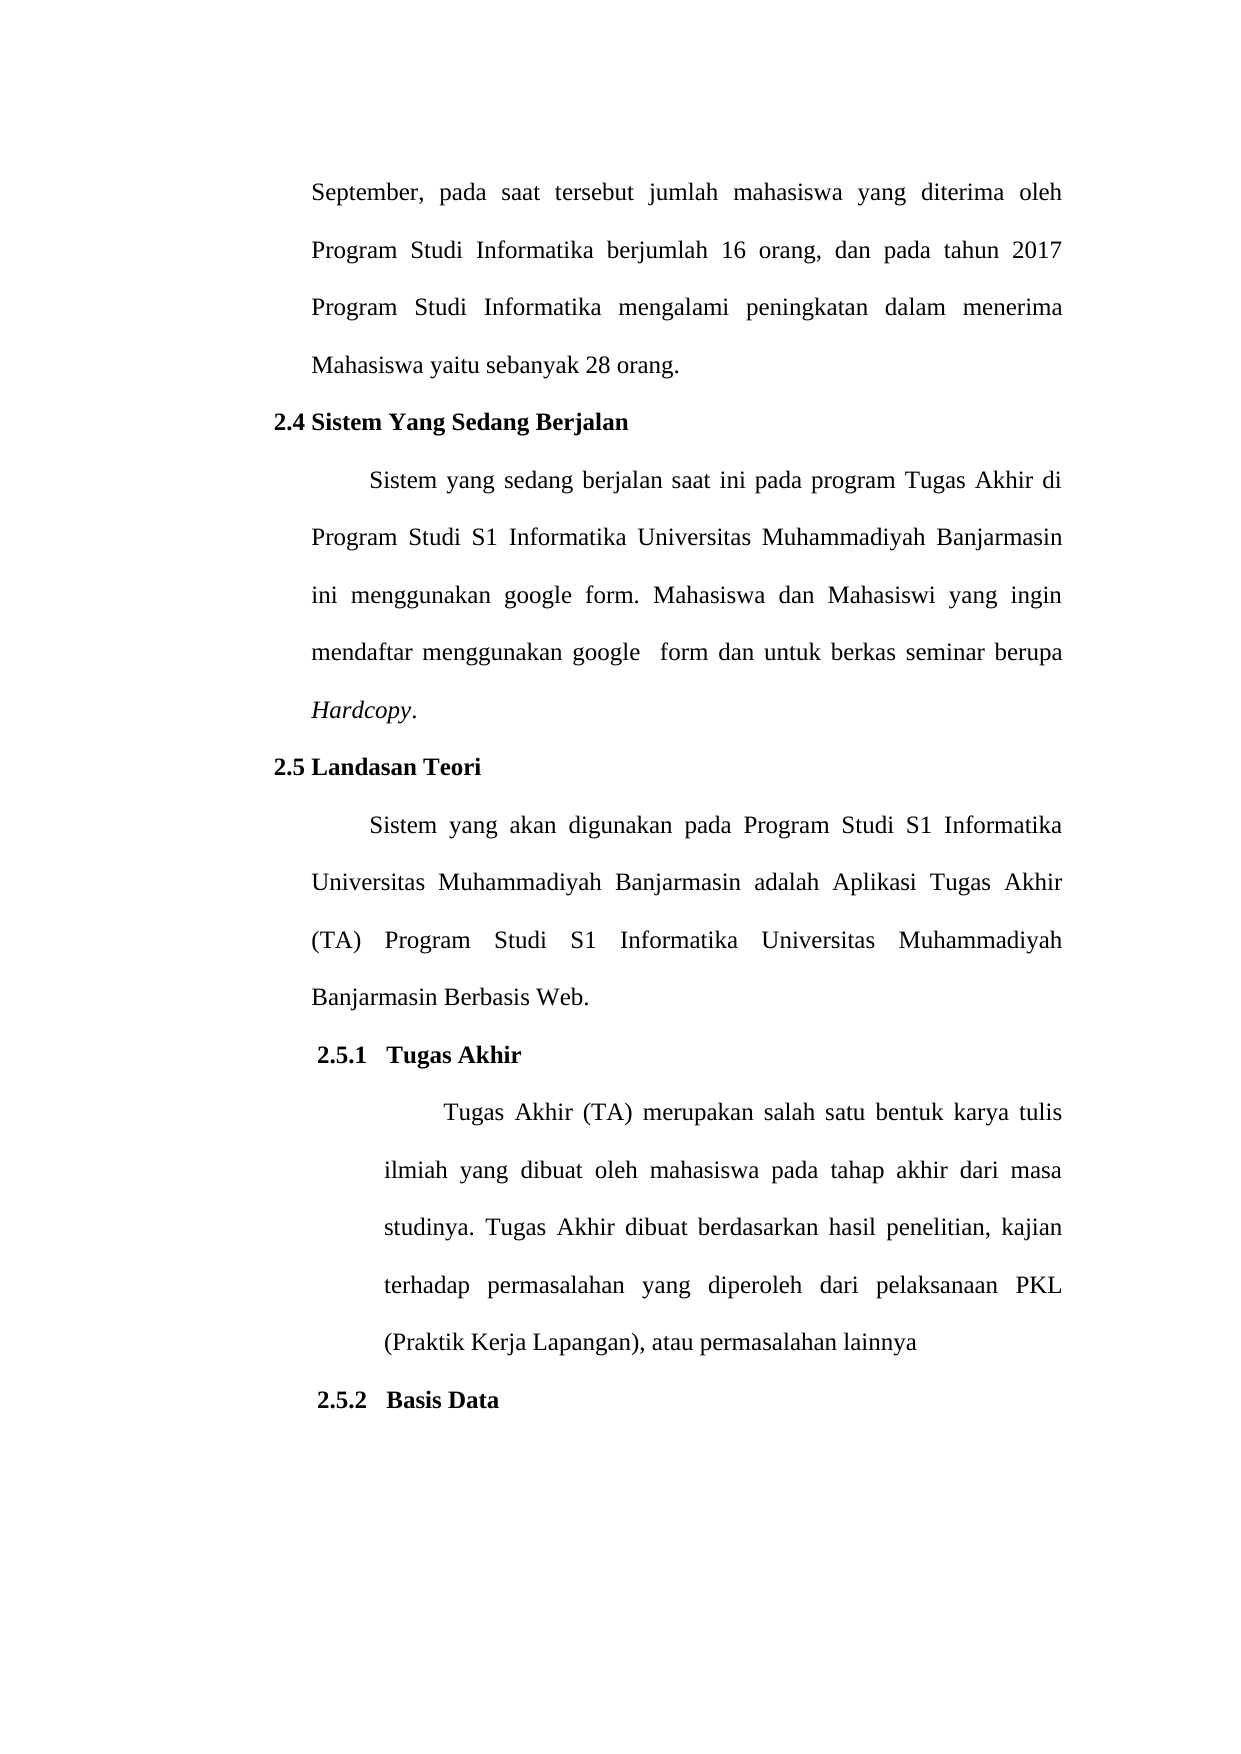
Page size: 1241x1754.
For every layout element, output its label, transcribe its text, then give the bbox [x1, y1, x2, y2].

list Tugas Akhir [317, 1040, 1063, 1068]
list Landasan Teori [274, 752, 1063, 781]
list Sistem yang sedang berjalan saat ini pada program Tugas Akhir di Program Studi S1 Informatika Universitas Muhammadiyah Banjarmasin ini menggunakan google form. Mahasiswa dan Mahasiswi yang ingin mendaftar menggunakan google form dan untuk berkas seminar berupa Hardcopy. [311, 465, 1063, 723]
list Tugas Akhir (TA) merupakan salah satu bentuk karya tulis ilmiah yang dibuat oleh mahasiswa pada tahap akhir dari masa studinya. Tugas Akhir dibuat berdasarkan hasil penelitian, kajian terhadap permasalahan yang diperoleh dari pelaksanaan PKL (Praktik Kerja Lapangan), atau permasalahan lainnya [384, 1097, 1063, 1356]
list Sistem yang akan digunakan pada Program Studi S1 Informatika Universitas Muhammadiyah Banjarmasin adalah Aplikasi Tugas Akhir (TA) Program Studi S1 Informatika Universitas Muhammadiyah Banjarmasin Berbasis Web. [311, 810, 1063, 1011]
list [311, 177, 1063, 378]
list Basis Data [317, 1385, 1063, 1413]
list Sistem Yang Sedang Berjalan [274, 407, 1063, 436]
